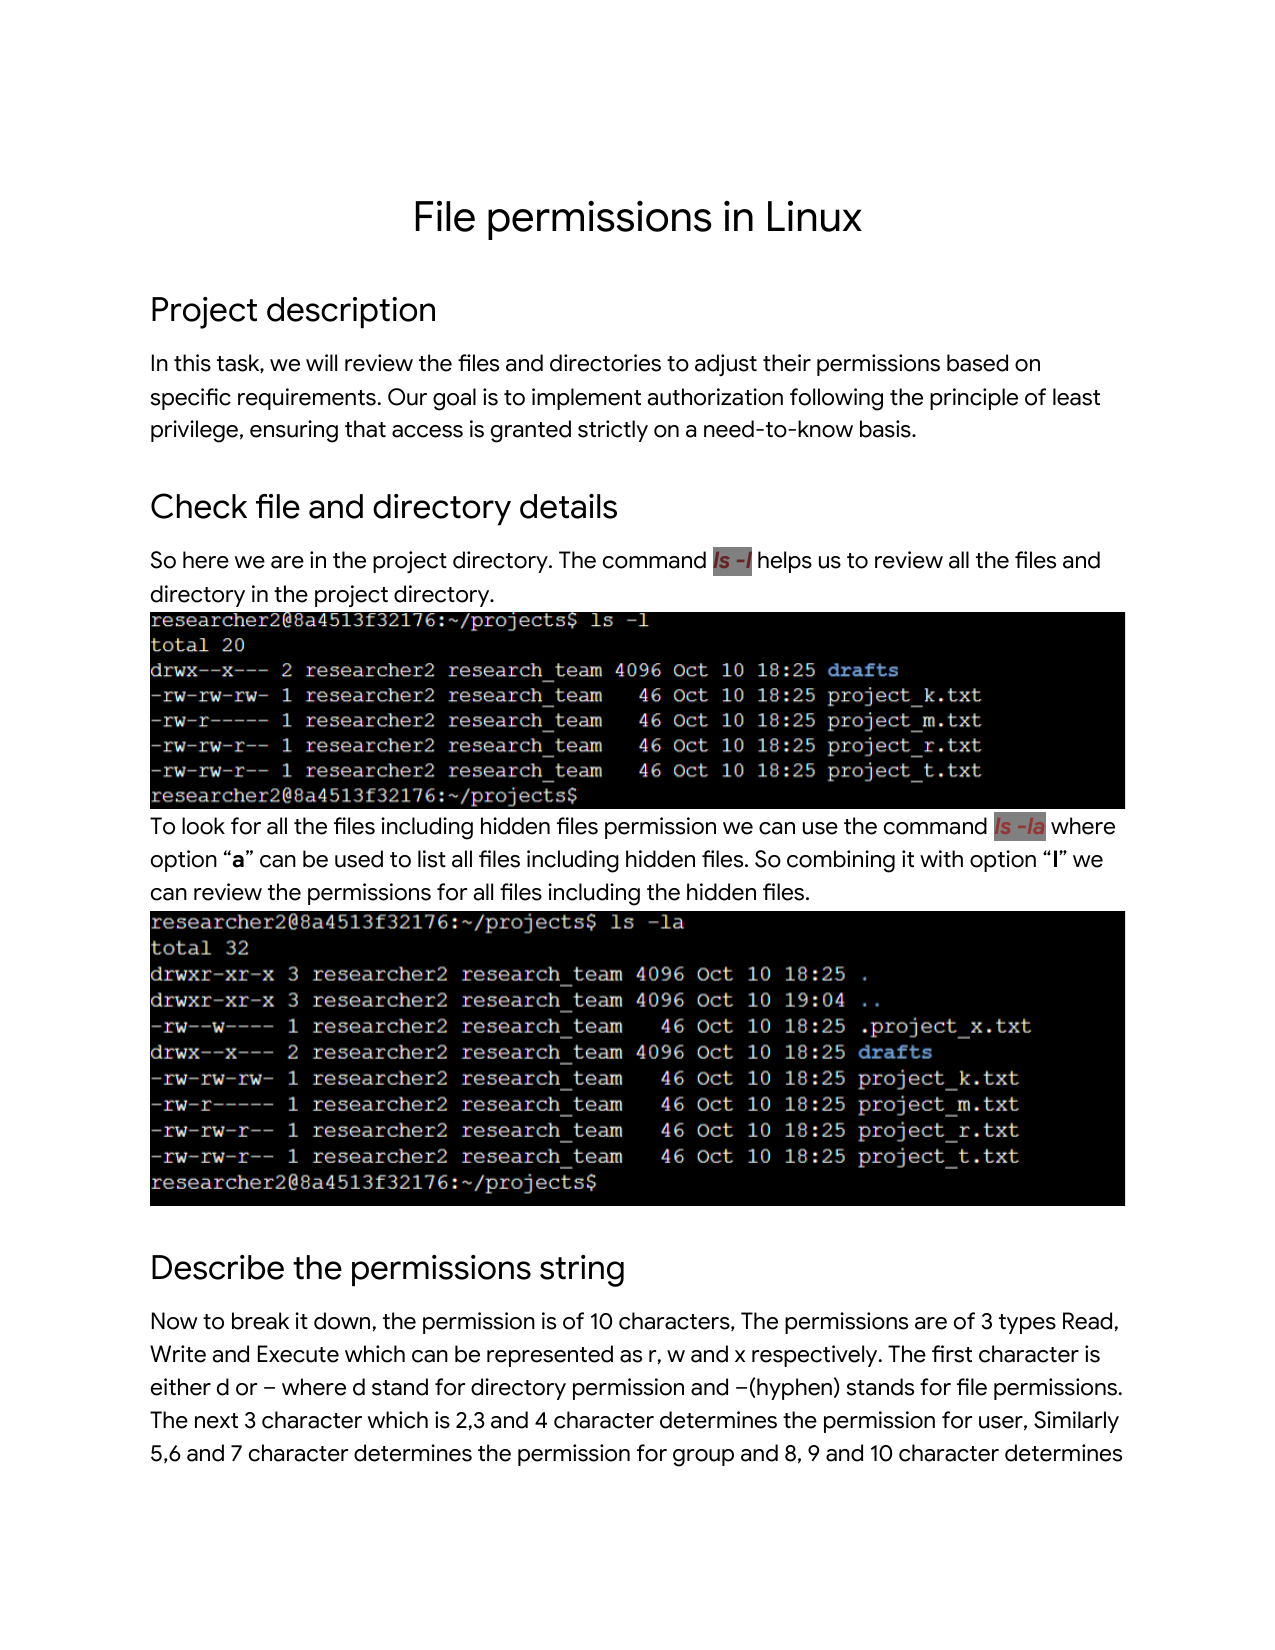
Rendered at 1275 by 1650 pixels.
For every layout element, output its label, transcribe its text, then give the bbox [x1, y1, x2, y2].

picture [150, 612, 1125, 809]
subtitle Check file and directory details [150, 486, 1125, 528]
text To look for all the files including hidden files permission we can use the command ls -la where option “a” can be used to list all files including hidden files. So combining it with option “l” we can review the permissions for all files including the hidden files. [150, 812, 1125, 907]
subtitle File permissions in Linux [150, 192, 1125, 244]
subtitle Project description [150, 289, 1125, 331]
subtitle Describe the permissions string [150, 1247, 1125, 1289]
picture [150, 911, 1125, 1206]
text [150, 1307, 1125, 1468]
text In this task, we will review the files and directories to adjust their permissions based on specific requirements. Our goal is to implement authorization following the principle of least privilege, ensuring that access is granted strictly on a need-to-know basis. [150, 350, 1125, 444]
text So here we are in the project directory. The command ls -l helps us to review all the files and directory in the project directory. [150, 547, 1125, 608]
